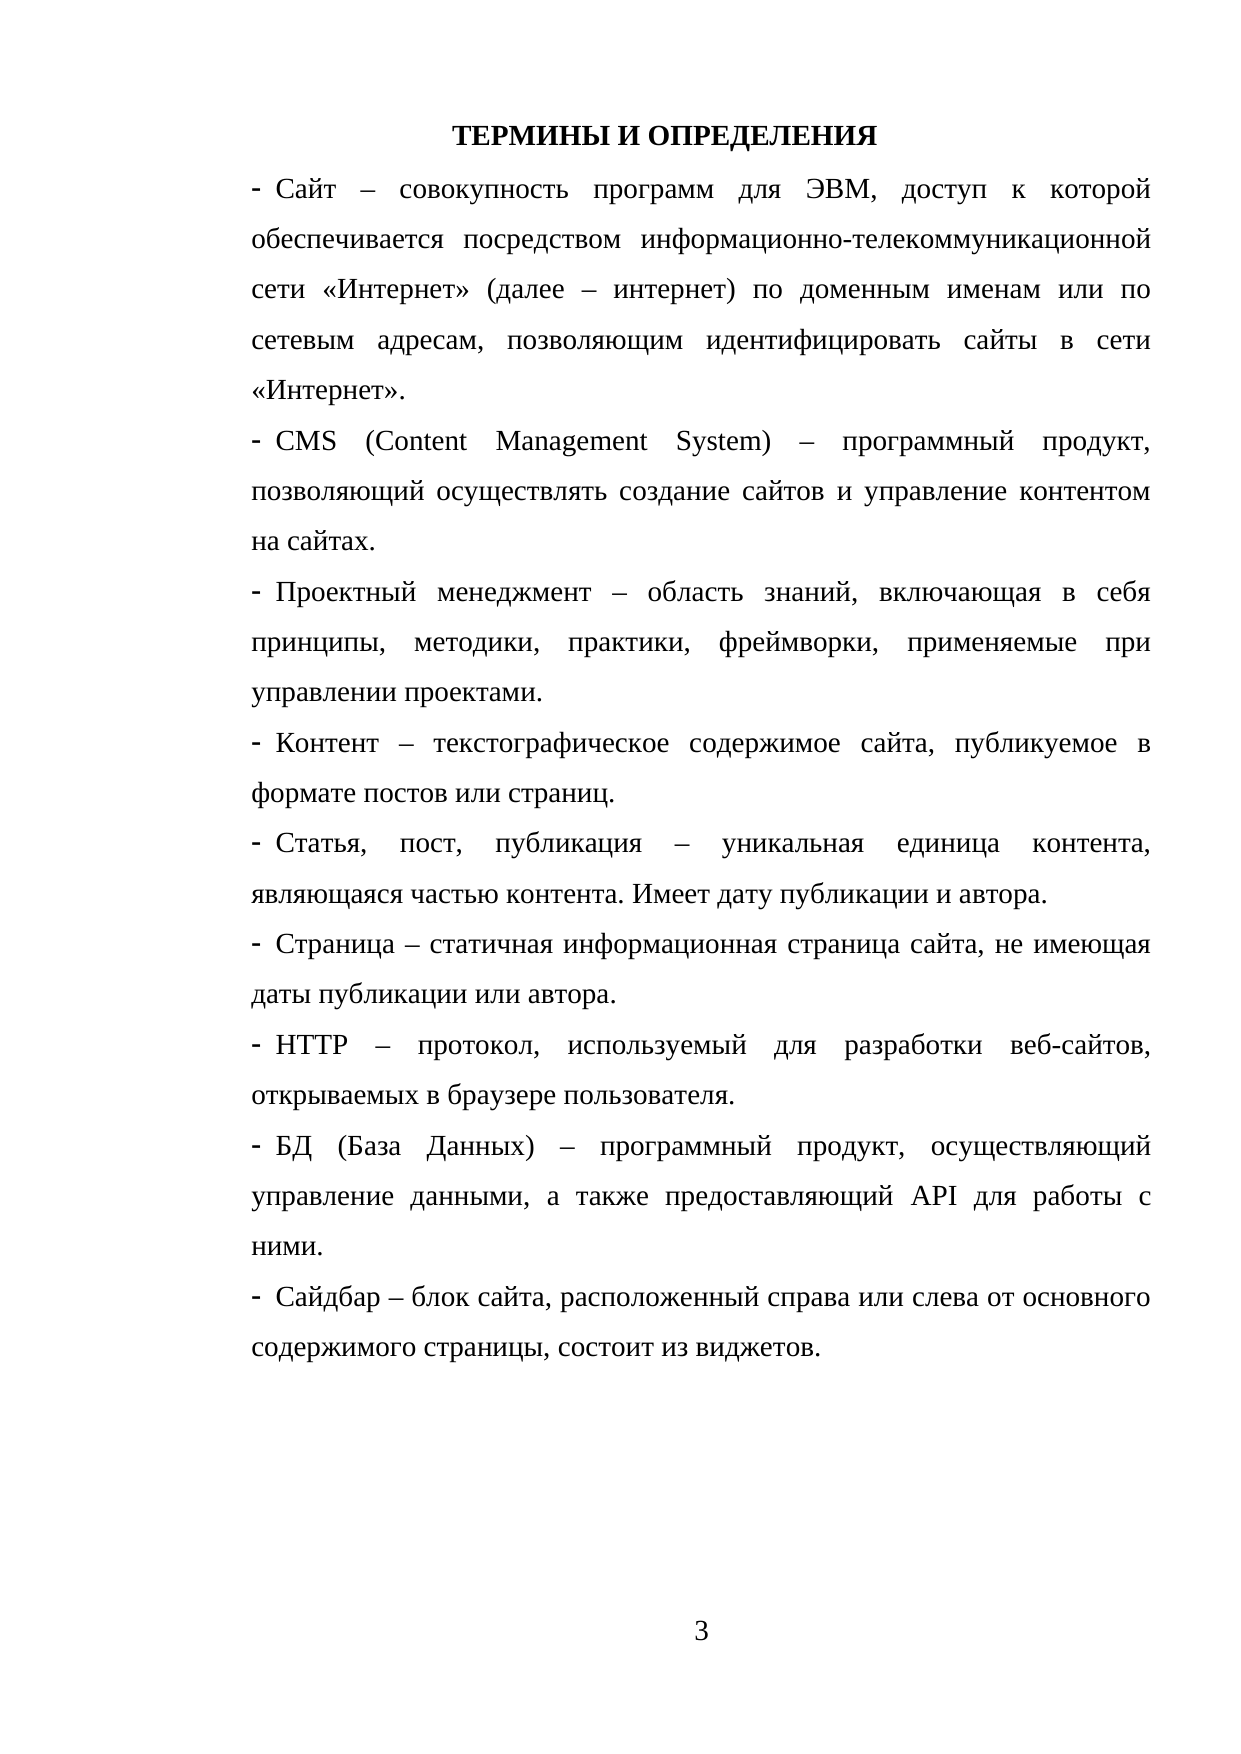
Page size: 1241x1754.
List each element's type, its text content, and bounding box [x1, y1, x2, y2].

list Проектный менеджмент – область знаний, включающая в себя принципы, методики, практики, фреймворки, применяемые при управлении проектами. [251, 574, 1152, 708]
list БД (База Данных) – программный продукт, осуществляющий управление данными, а также предоставляющий API для работы с ними. [251, 1128, 1152, 1262]
list Контент – текстографическое содержимое сайта, публикуемое в формате постов или страниц. [251, 725, 1152, 809]
list Сайдбар – блок сайта, расположенный справа или слева от основного содержимого страницы, состоит из виджетов. [251, 1279, 1152, 1363]
list Статья, пост, публикация – уникальная единица контента, являющаяся частью контента. Имеет дату публикации и автора. [251, 825, 1152, 909]
title Термины и определения [177, 118, 1152, 152]
list HTTP – протокол, используемый для разработки веб-сайтов, открываемых в браузере пользователя. [251, 1027, 1152, 1111]
list CMS (Content Management System) – программный продукт, позволяющий осуществлять создание сайтов и управление контентом на сайтах. [251, 423, 1152, 557]
list Страница – статичная информационная страница сайта, не имеющая даты публикации или автора. [251, 926, 1152, 1010]
list Сайт – совокупность программ для ЭВМ, доступ к которой обеспечивается посредством информационно-телекоммуникационной сети «Интернет» (далее – интернет) по доменным именам или по сетевым адресам, позволяющим идентифицировать сайты в сети «Интернет». [251, 171, 1152, 406]
